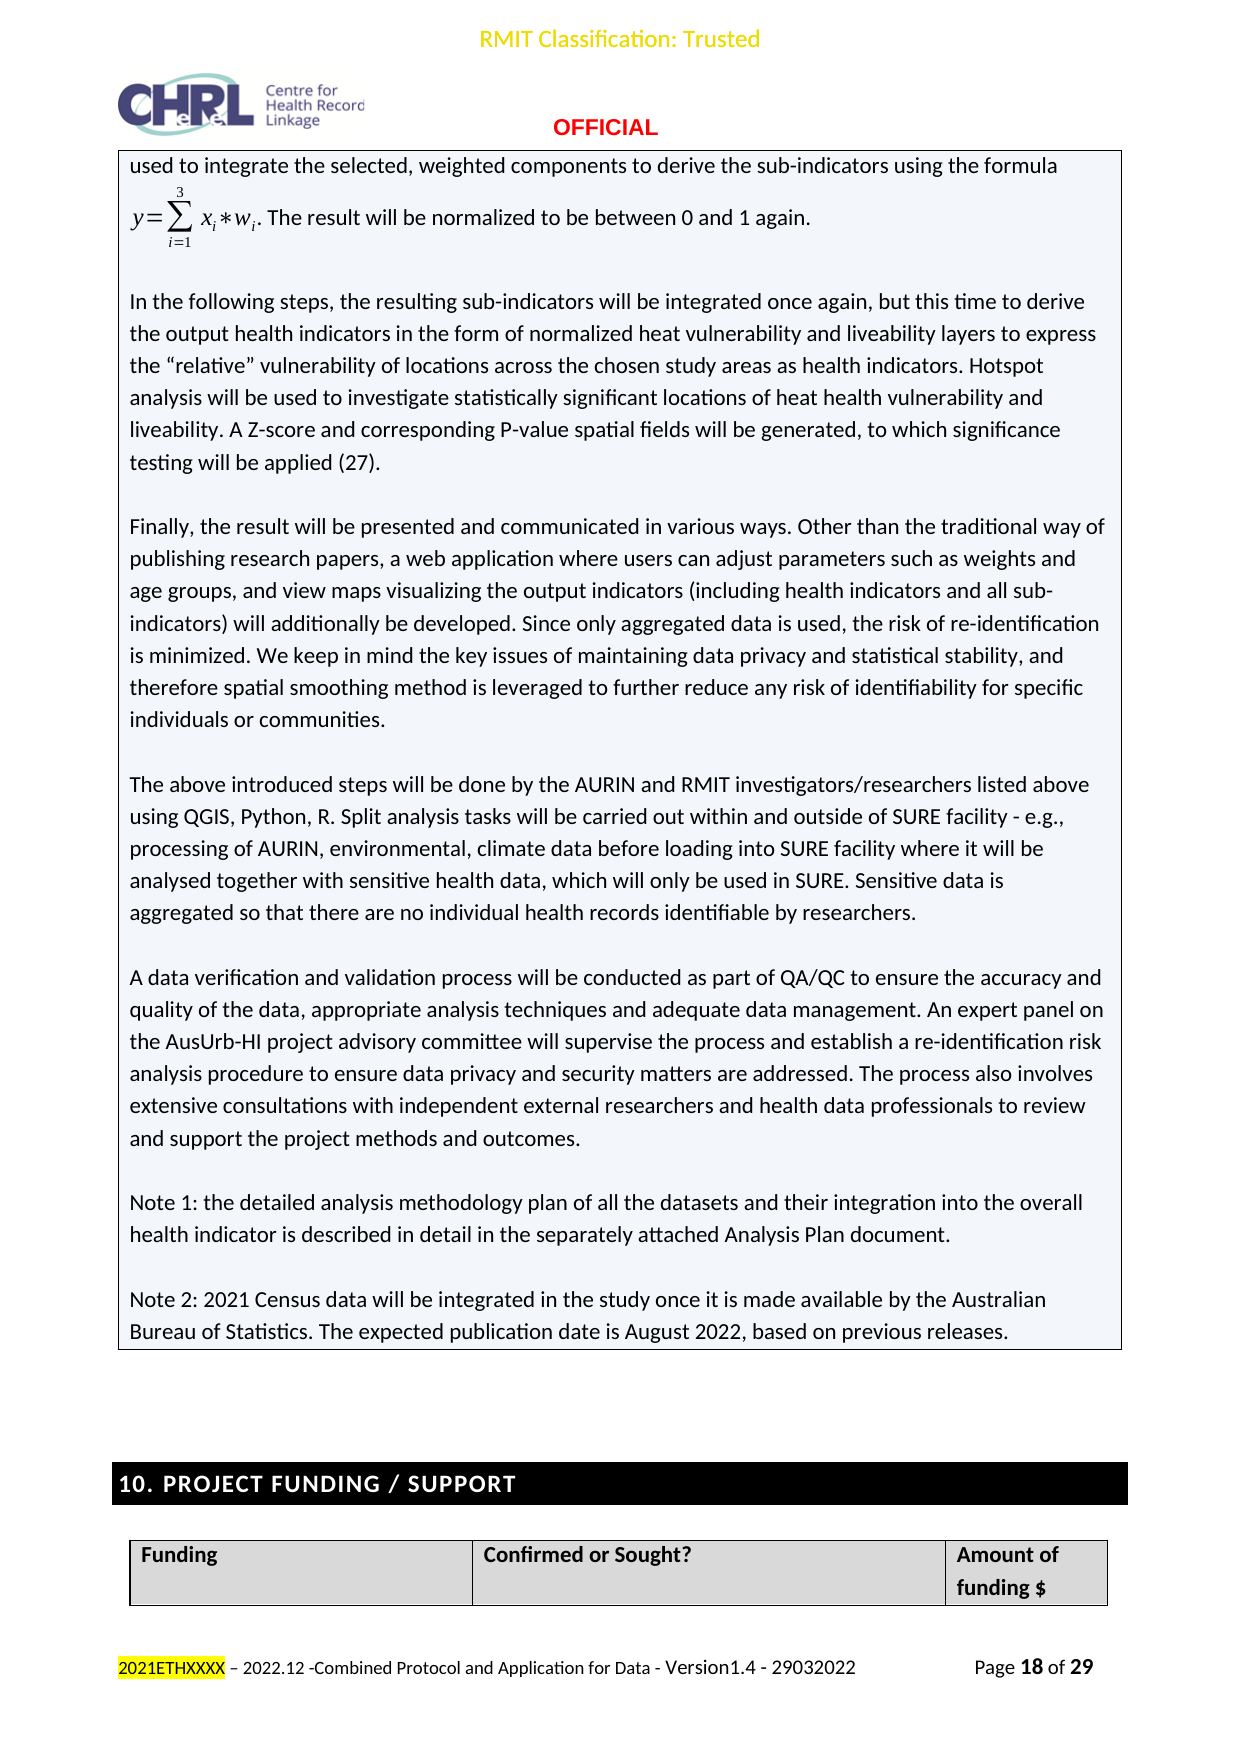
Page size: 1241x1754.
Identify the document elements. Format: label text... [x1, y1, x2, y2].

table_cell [119, 151, 1121, 1349]
subtitle PROJECT FUNDING / SUPPORT [118, 1468, 1122, 1499]
table_header Amount of funding $ [946, 1541, 1107, 1604]
table_header Confirmed or Sought? [473, 1541, 945, 1604]
table_header Funding [131, 1541, 472, 1604]
picture [118, 73, 365, 136]
